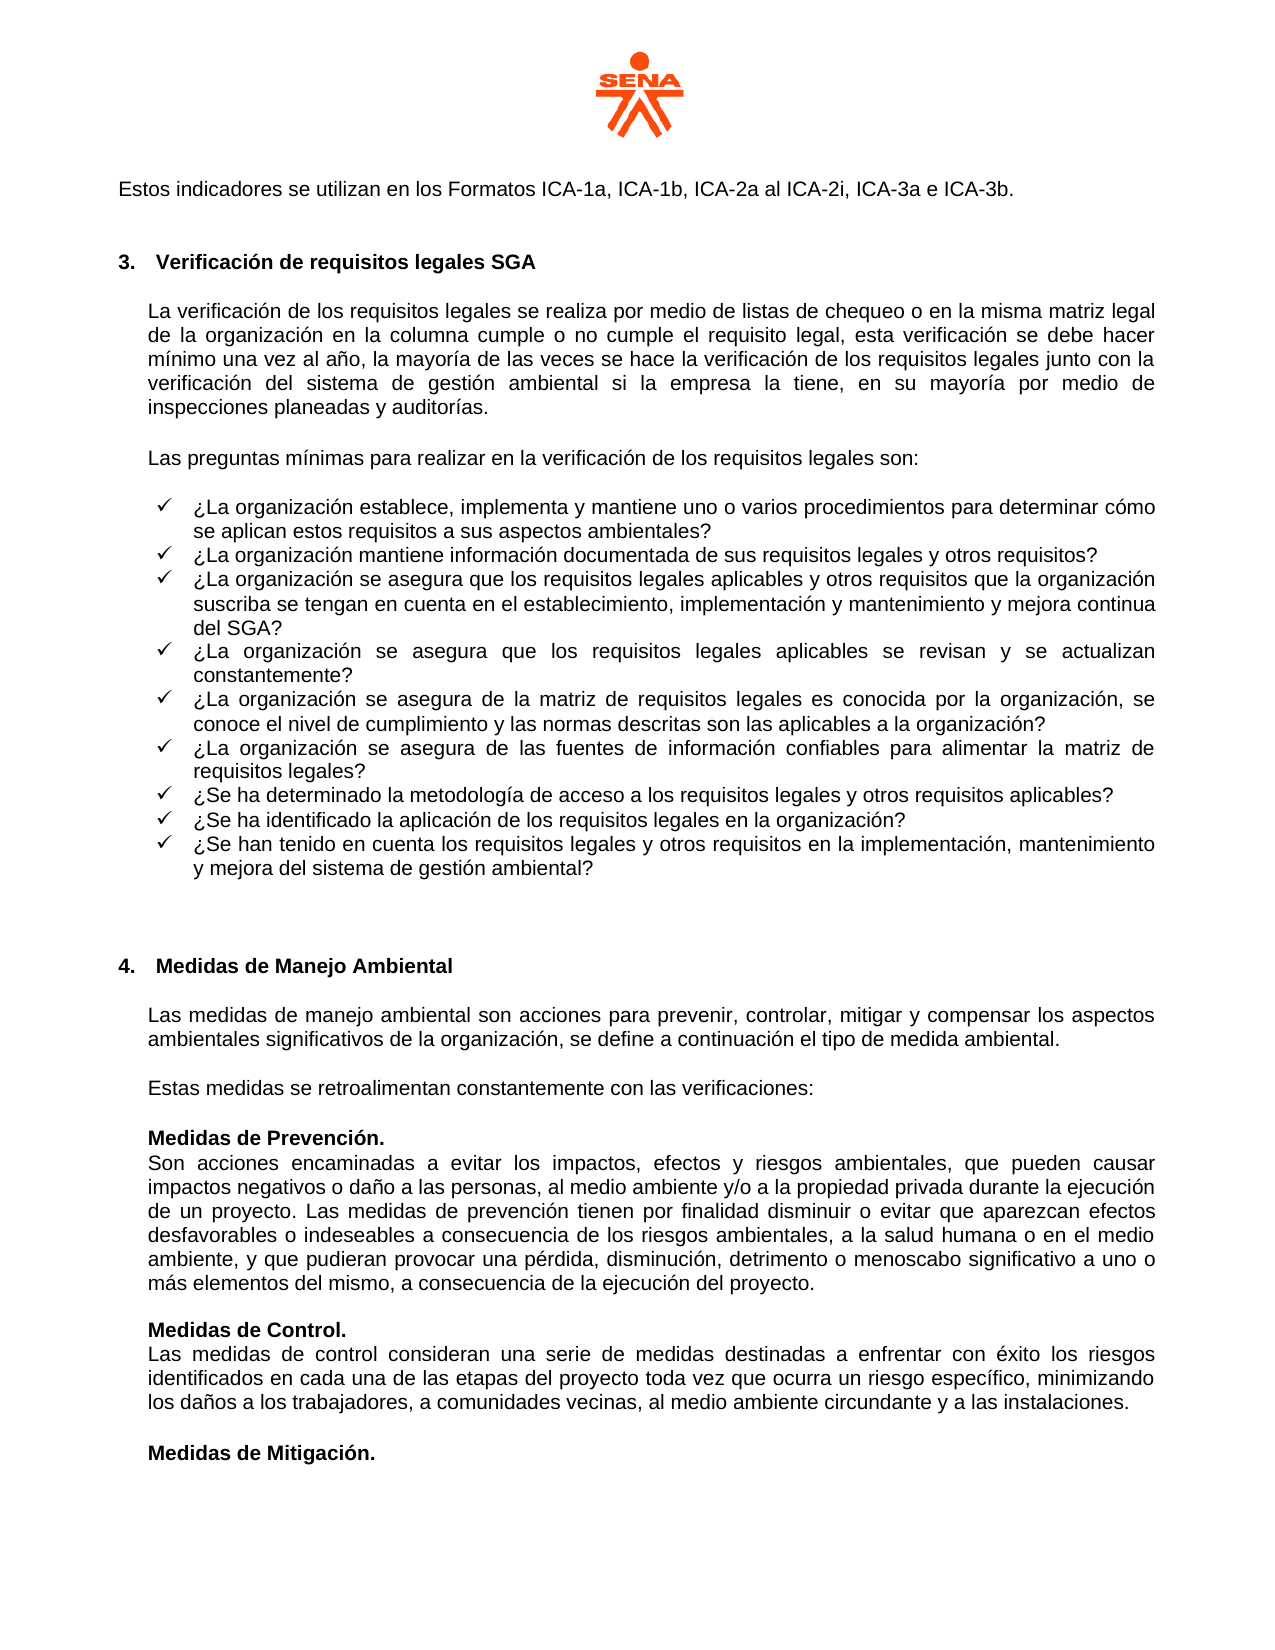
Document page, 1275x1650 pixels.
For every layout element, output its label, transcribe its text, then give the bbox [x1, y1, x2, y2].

text Estos indicadores se utilizan en los Formatos ICA-1a, ICA-1b, ICA-2a al ICA-2i, ICA-3a e ICA-3b. [118, 177, 1157, 201]
text La verificación de los requisitos legales se realiza por medio de listas de chequeo o en la misma matriz legal de la organización en la columna cumple o no cumple el requisito legal, esta verificación se debe hacer mínimo una vez al año, la mayoría de las veces se hace la verificación de los requisitos legales junto con la verificación del sistema de gestión ambiental si la empresa la tiene, en su mayoría por medio de inspecciones planeadas y auditorías. [148, 299, 1157, 419]
list Medidas de Manejo Ambiental [118, 953, 1157, 977]
text Las medidas de manejo ambiental son acciones para prevenir, controlar, mitigar y compensar los aspectos ambientales significativos de la organización, se define a continuación el tipo de medida ambiental. [148, 1002, 1157, 1050]
text Las preguntas mínimas para realizar en la verificación de los requisitos legales son: [148, 444, 1157, 470]
list ¿La organización se asegura que los requisitos legales aplicables se revisan y se actualizan constantemente? [156, 639, 1157, 687]
list ¿La organización se asegura de la matriz de requisitos legales es conocida por la organización, se conoce el nivel de cumplimiento y las normas descritas son las aplicables a la organización? [156, 687, 1157, 735]
list ¿La organización se asegura de las fuentes de información confiables para alimentar la matriz de requisitos legales? [156, 735, 1157, 783]
text Las medidas de control consideran una serie de medidas destinadas a enfrentar con éxito los riesgos identificados en cada una de las etapas del proyecto toda vez que ocurra un riesgo específico, minimizando los daños a los trabajadores, a comunidades vecinas, al medio ambiente circundante y a las instalaciones. [148, 1342, 1157, 1414]
list ¿Se han tenido en cuenta los requisitos legales y otros requisitos en la implementación, mantenimiento y mejora del sistema de gestión ambiental? [156, 831, 1157, 879]
list ¿La organización mantiene información documentada de sus requisitos legales y otros requisitos? [156, 543, 1157, 567]
text Son acciones encaminadas a evitar los impactos, efectos y riesgos ambientales, que pueden causar impactos negativos o daño a las personas, al medio ambiente y/o a la propiedad privada durante la ejecución de un proyecto. Las medidas de prevención tienen por finalidad disminuir o evitar que aparezcan efectos desfavorables o indeseables a consecuencia de los riesgos ambientales, a la salud humana o en el medio ambiente, y que pudieran provocar una pérdida, disminución, detrimento o menoscabo significativo a uno o más elementos del mismo, a consecuencia de la ejecución del proyecto. [148, 1151, 1157, 1294]
picture [585, 48, 690, 142]
list ¿La organización establece, implementa y mantiene uno o varios procedimientos para determinar cómo se aplican estos requisitos a sus aspectos ambientales? [156, 495, 1157, 543]
list ¿Se ha determinado la metodología de acceso a los requisitos legales y otros requisitos aplicables? [156, 783, 1157, 807]
text Estas medidas se retroalimentan constantemente con las verificaciones: [148, 1075, 1157, 1099]
text Medidas de Prevención. [148, 1124, 1157, 1151]
text Medidas de Mitigación. [148, 1441, 1157, 1464]
list ¿La organización se asegura que los requisitos legales aplicables y otros requisitos que la organización suscriba se tengan en cuenta en el establecimiento, implementación y mantenimiento y mejora continua del SGA? [156, 567, 1157, 639]
list Verificación de requisitos legales SGA [118, 250, 1157, 274]
text Medidas de Control. [148, 1318, 1157, 1342]
list ¿Se ha identificado la aplicación de los requisitos legales en la organización? [156, 807, 1157, 831]
